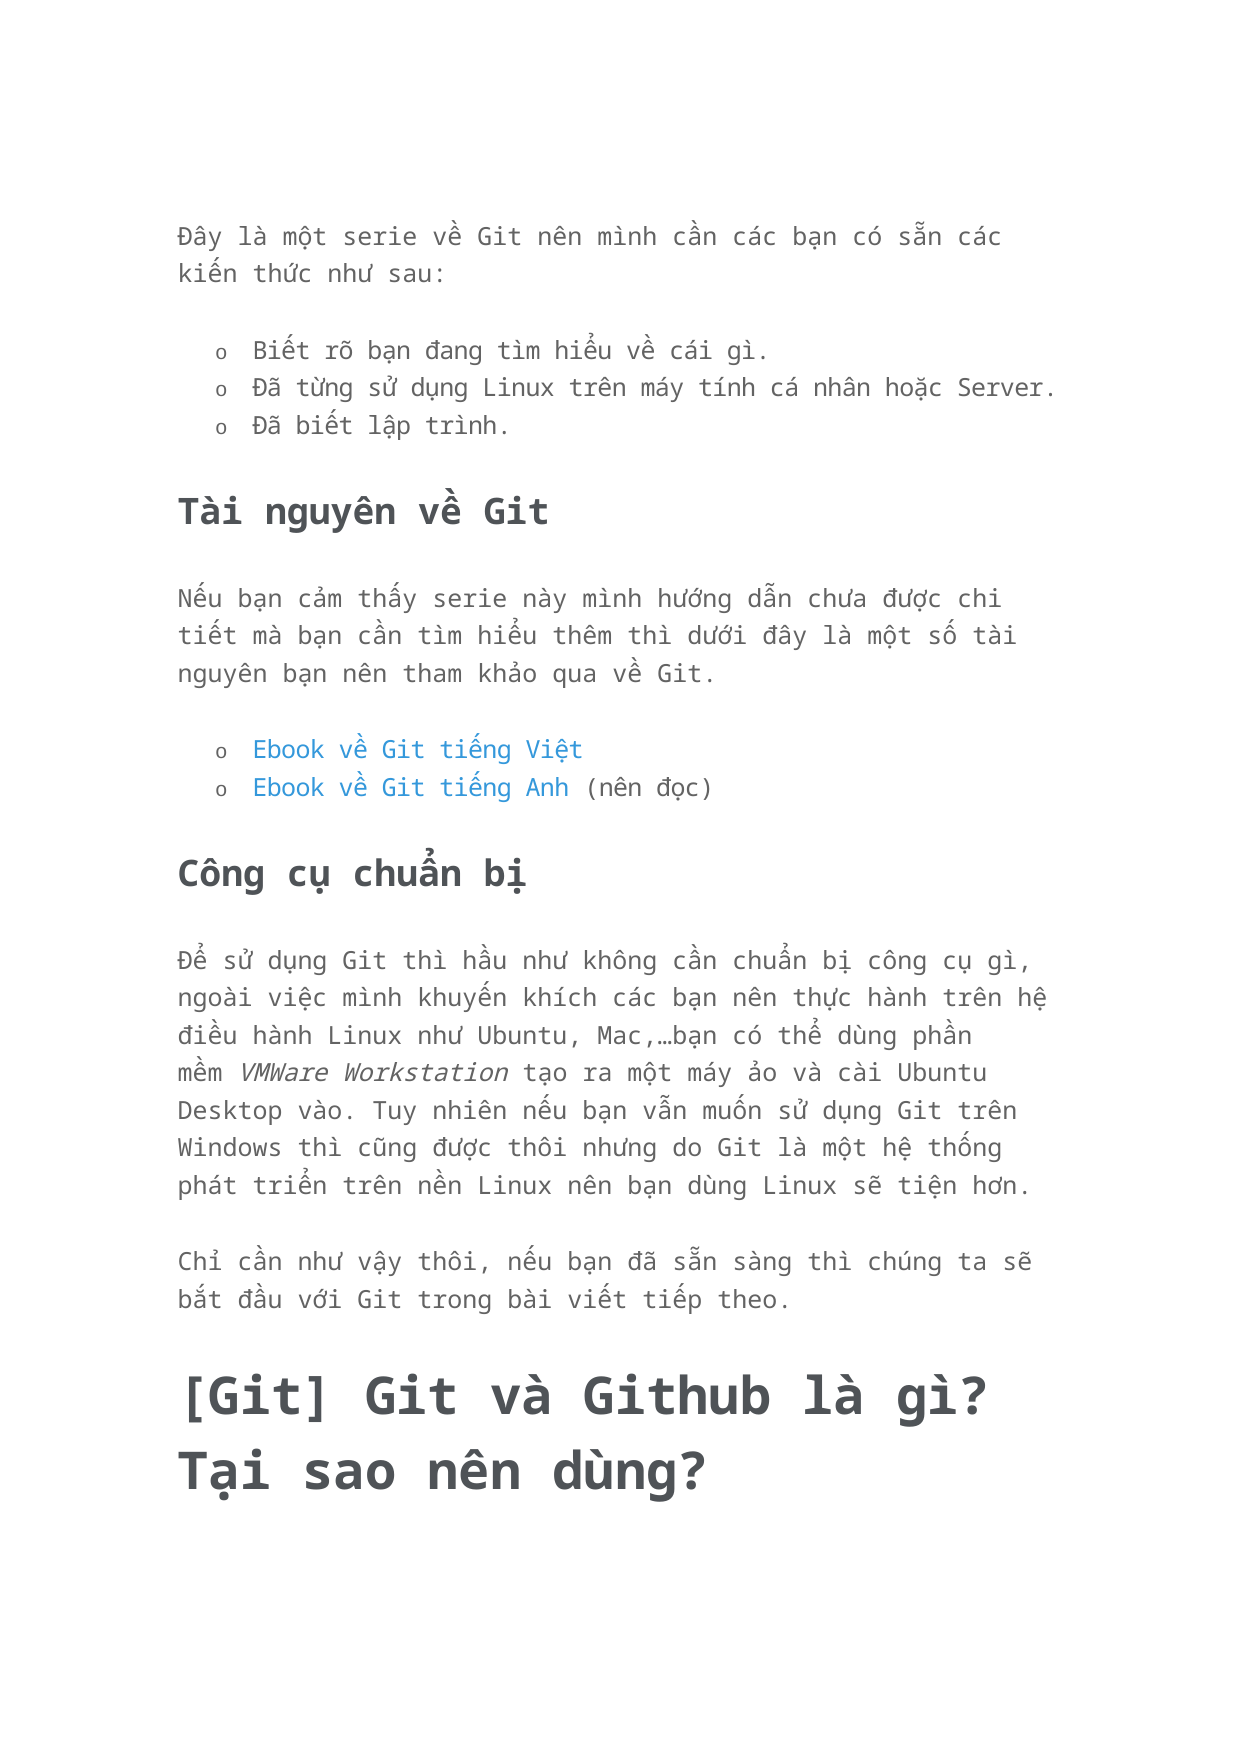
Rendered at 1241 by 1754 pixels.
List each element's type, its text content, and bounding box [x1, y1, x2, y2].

text Để sử dụng Git thì hầu như không cần chuẩn bị công cụ gì, ngoài việc mình khuyến khích các bạn nên thực hành trên hệ điều hành Linux như Ubuntu, Mac,…bạn có thể dùng phần mềm VMWare Workstation tạo ra một máy ảo và cài Ubuntu Desktop vào. Tuy nhiên nếu bạn vẫn muốn sử dụng Git trên Windows thì cũng được thôi nhưng do Git là một hệ thống phát triển trên nền Linux nên bạn dùng Linux sẽ tiện hơn. [177, 941, 1063, 1203]
text Đây là một serie về Git nên mình cần các bạn có sẵn các kiến thức như sau: [177, 217, 1063, 292]
list Đã biết lập trình. [215, 406, 1063, 443]
list Biết rõ bạn đang tìm hiểu về cái gì. [215, 331, 1063, 368]
list Ebook về Git tiếng Việt [215, 730, 1063, 768]
subtitle [Git] Git và Github là gì? Tại sao nên dùng? [177, 1356, 1063, 1506]
text Tài nguyên về Git [177, 472, 1063, 547]
text Công cụ chuẩn bị [177, 834, 1063, 909]
text Chỉ cần như vậy thôi, nếu bạn đã sẵn sàng thì chúng ta sẽ bắt đầu với Git trong bài viết tiếp theo. [177, 1242, 1063, 1317]
list Ebook về Git tiếng Anh (nên đọc) [215, 768, 1063, 805]
text Nếu bạn cảm thấy serie này mình hướng dẫn chưa được chi tiết mà bạn cần tìm hiểu thêm thì dưới đây là một số tài nguyên bạn nên tham khảo qua về Git. [177, 579, 1063, 691]
list Đã từng sử dụng Linux trên máy tính cá nhân hoặc Server. [215, 368, 1063, 406]
